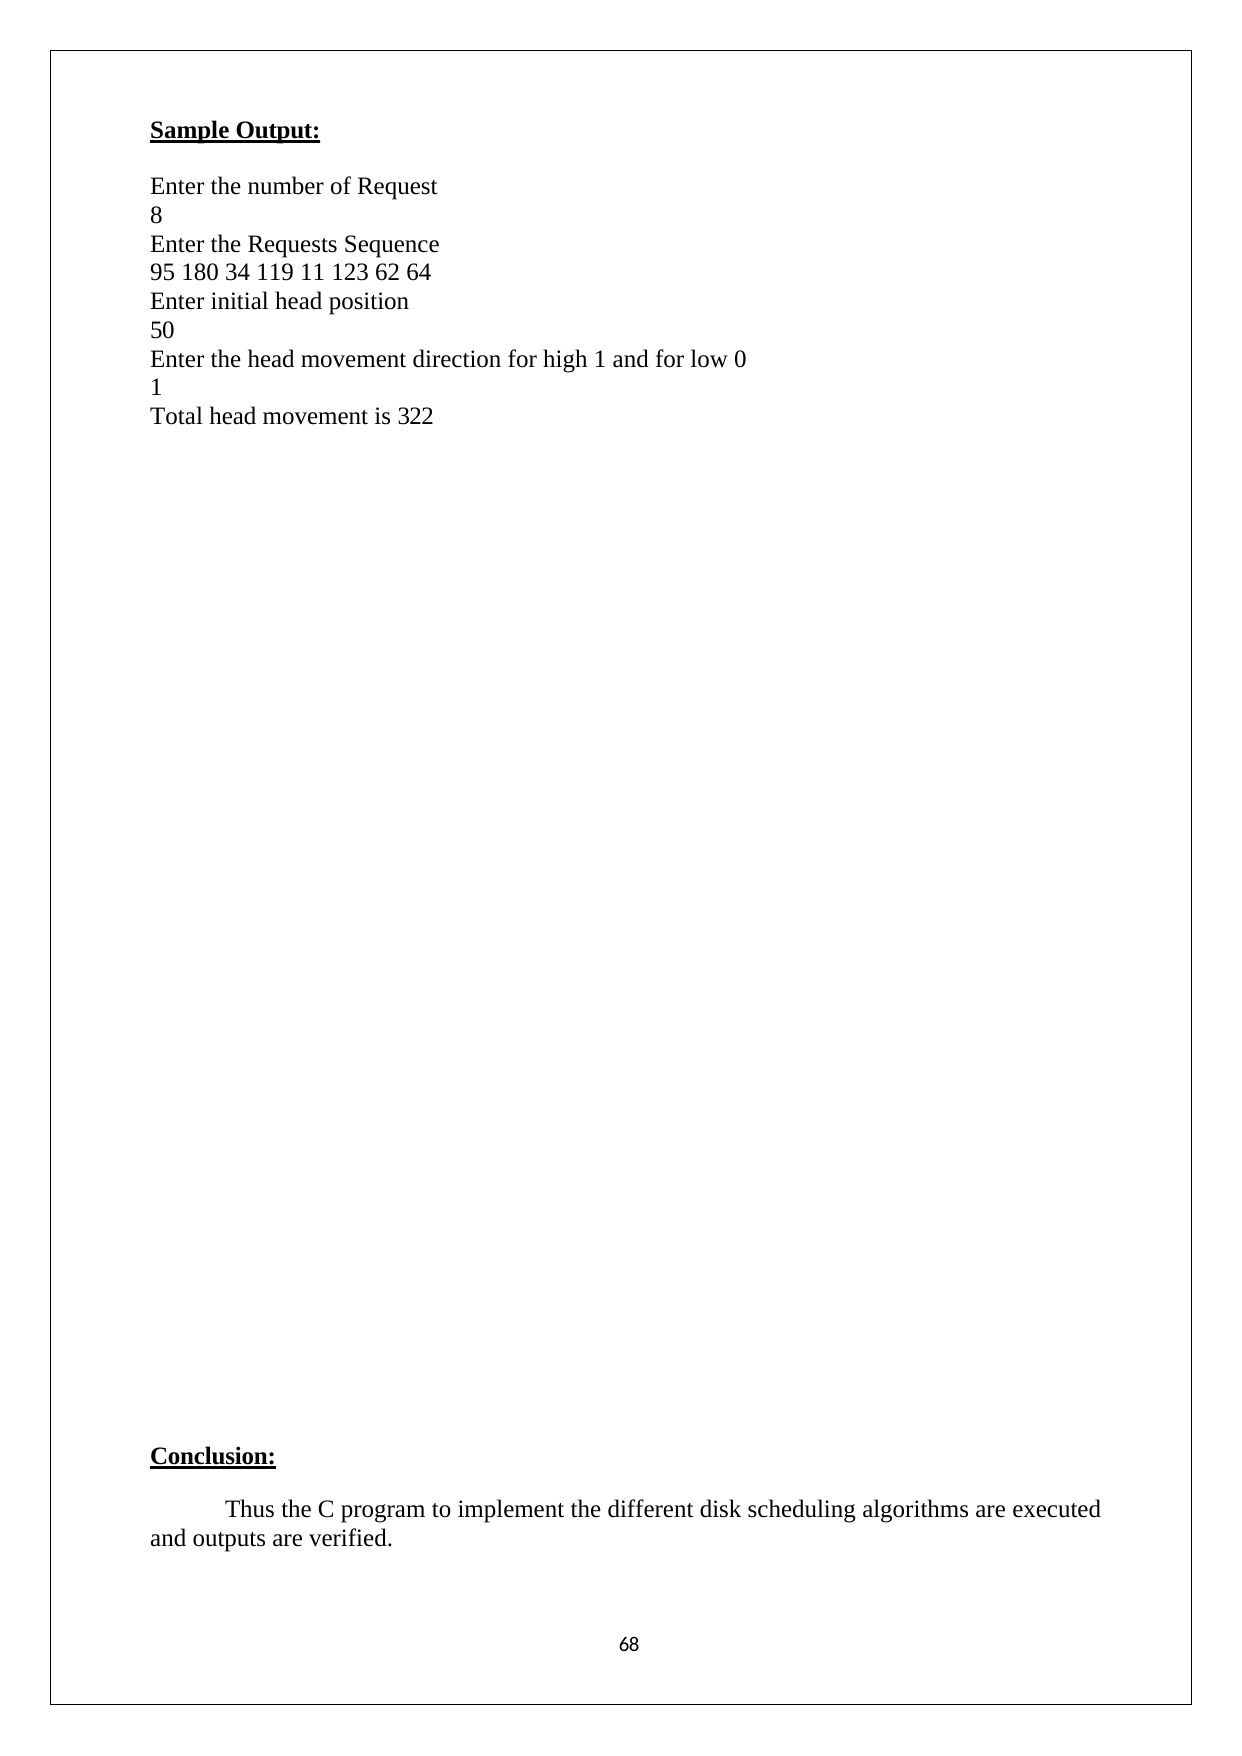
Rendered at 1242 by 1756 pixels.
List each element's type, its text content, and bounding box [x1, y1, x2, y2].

subtitle Conclusion: [150, 1441, 1119, 1470]
text Enter initial head position 50 [150, 286, 423, 344]
text Total head movement is 322 [150, 401, 1119, 430]
subtitle Sample Output: [150, 115, 1119, 144]
text Enter the head movement direction for high 1 and for low 0 1 [150, 344, 752, 401]
text Enter the number of Request 8 [150, 172, 444, 228]
text Thus the C program to implement the different disk scheduling algorithms are executed and outputs are verified. [150, 1495, 1119, 1552]
text Enter the Requests Sequence 95 180 34 119 11 123 62 64 [150, 229, 459, 286]
